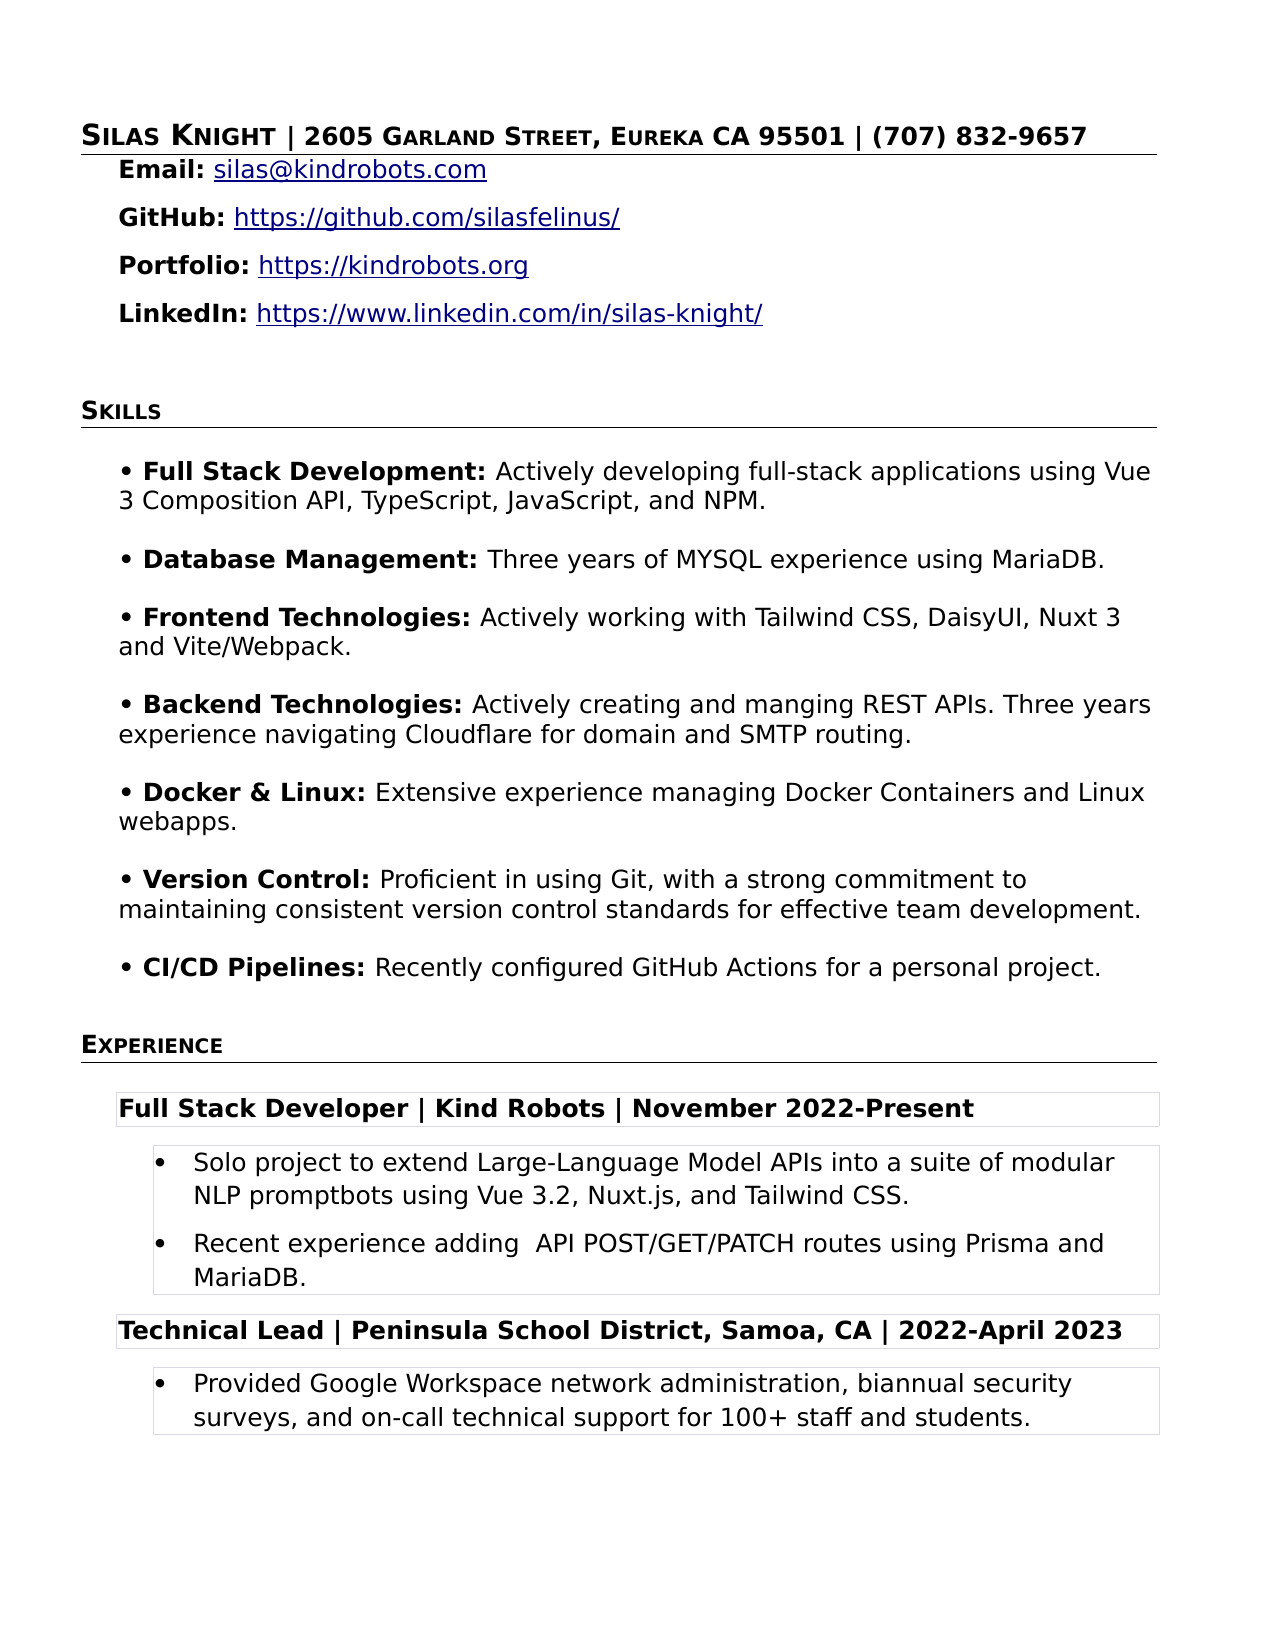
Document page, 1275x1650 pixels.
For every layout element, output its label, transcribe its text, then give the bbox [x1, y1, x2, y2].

text • Database Management: Three years of MYSQL experience using MariaDB. [118, 545, 1157, 574]
text • Backend Technologies: Actively creating and manging REST APIs. Three years experience navigating Cloudflare for domain and SMTP routing. [118, 691, 1157, 749]
text LinkedIn: https://www.linkedin.com/in/silas-knight/ [118, 299, 1157, 329]
text • CI/CD Pipelines: Recently configured GitHub Actions for a personal project. [118, 953, 1157, 982]
text • Version Control: Proficient in using Git, with a strong commitment to maintaining consistent version control standards for effective team development. [118, 866, 1157, 924]
subtitle Experience [81, 1030, 1157, 1062]
subtitle Skills [81, 396, 1157, 427]
text Portfolio: https://kindrobots.org [118, 251, 1157, 281]
text • Docker & Linux: Extensive experience managing Docker Containers and Linux webapps. [118, 778, 1157, 836]
list Solo project to extend Large-Language Model APIs into a suite of modular NLP promptbots using Vue 3.2, Nuxt.js, and Tailwind CSS. [154, 1146, 1159, 1211]
text GitHub: https://github.com/silasfelinus/ [118, 203, 1157, 232]
list Provided Google Workspace network administration, biannual security surveys, and on-call technical support for 100+ staff and students. [154, 1368, 1159, 1434]
text Technical Lead | Peninsula School District, Samoa, CA | 2022-April 2023 [117, 1315, 1159, 1348]
text • Full Stack Development: Actively developing full-stack applications using Vue 3 Composition API, TypeScript, JavaScript, and NPM. [118, 457, 1157, 516]
text • Frontend Technologies: Actively working with Tailwind CSS, DaisyUI, Nuxt 3 and Vite/Webpack. [118, 603, 1157, 661]
text Email: silas@kindrobots.com [118, 155, 1157, 184]
text Full Stack Developer | Kind Robots | November 2022-Present [117, 1093, 1159, 1126]
subtitle Silas Knight | 2605 Garland Street, Eureka CA 95501 | (707) 832-9657 [81, 118, 1157, 154]
list Recent experience adding API POST/GET/PATCH routes using Prisma and MariaDB. [154, 1227, 1159, 1294]
